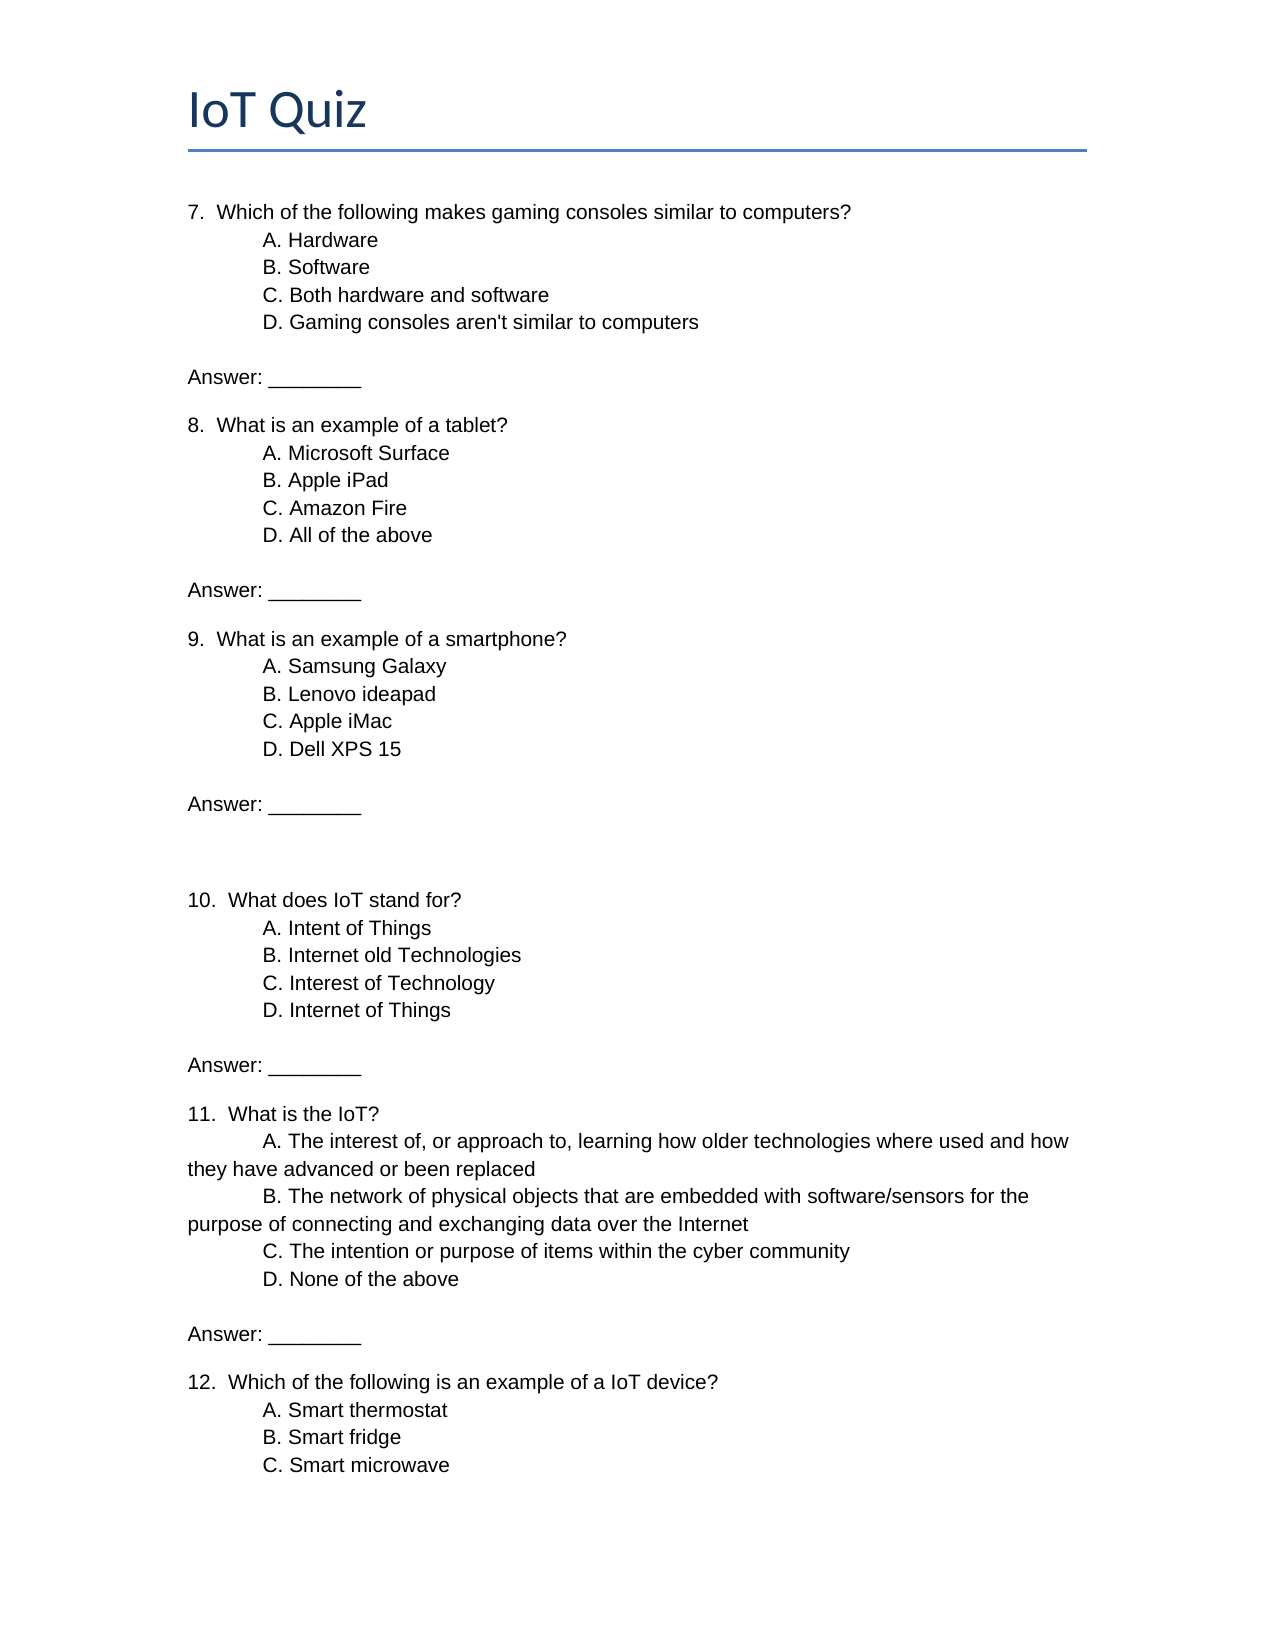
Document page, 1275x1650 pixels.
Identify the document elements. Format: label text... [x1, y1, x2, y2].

text 9. What is an example of a smartphone? A. Samsung Galaxy B. Lenovo ideapad C. Apple iMac D. Dell XPS 15 Answer: ________ [187, 627, 1087, 816]
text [187, 1370, 1087, 1476]
text 8. What is an example of a tablet? A. Microsoft Surface B. Apple iPad C. Amazon Fire D. All of the above Answer: ________ [187, 413, 1087, 602]
text 7. Which of the following makes gaming consoles similar to computers? A. Hardware B. Software C. Both hardware and software D. Gaming consoles aren't similar to computers Answer: ________ [187, 200, 1087, 389]
text 10. What does IoT stand for? A. Intent of Things B. Internet old Technologies C. Interest of Technology D. Internet of Things Answer: ________ [187, 888, 1087, 1077]
text 11. What is the IoT? A. The interest of, or approach to, learning how older technologies where used and how they have advanced or been replaced B. The network of physical objects that are embedded with software/sensors for the purpose of connecting and exchanging data over the Internet C. The intention or purpose of items within the cyber community D. None of the above Answer: ________ [187, 1102, 1087, 1346]
